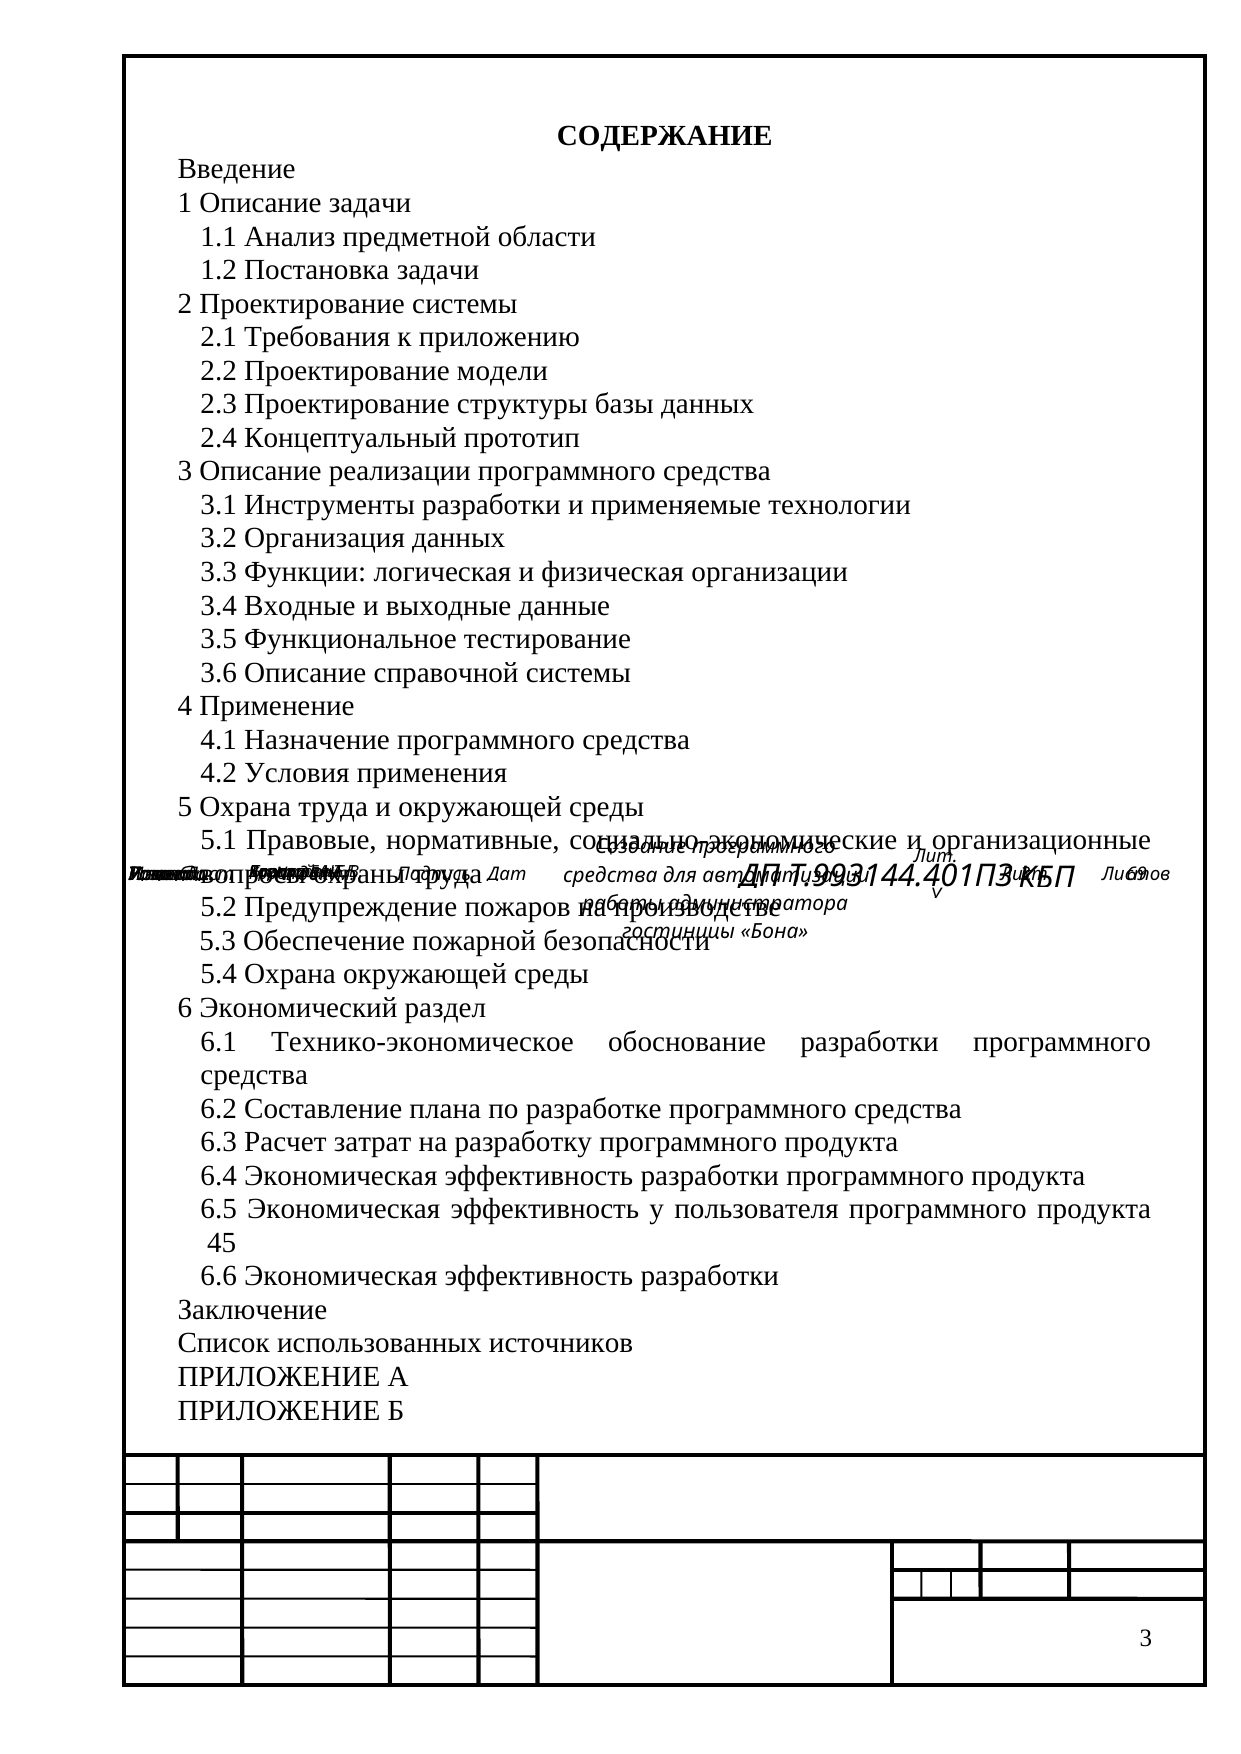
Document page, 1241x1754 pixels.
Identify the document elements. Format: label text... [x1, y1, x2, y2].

text 6.2 Составление плана по разработке программного средства 37 [200, 1091, 1152, 1124]
text 2.2 Проектирование модели 8 [200, 353, 1152, 386]
text 3 Описание реализации программного средства 16 [177, 453, 1152, 487]
text 6.1 Технико-экономическое обоснование разработки программного средства 37 [200, 1024, 1152, 1091]
text 6.6 Экономическая эффективность разработки 47 [200, 1258, 1152, 1292]
text 6.4 Экономическая эффективность разработки программного продукта 44 [200, 1158, 1152, 1191]
text 5.1 Правовые, нормативные, социально-экономические и организационные вопросы охраны труда 29 [200, 822, 1152, 889]
text Заключение 48 [177, 1292, 1152, 1326]
text 2.4 Концептуальный прототип 12 [200, 420, 1152, 453]
text 4.1 Назначение программного средства 28 [200, 722, 1152, 755]
text 6.3 Расчет затрат на разработку программного продукта 38 [200, 1124, 1152, 1158]
text 5.3 Обеспечение пожарной безопасности 32 [177, 923, 1152, 957]
text 4 Применение 28 [177, 688, 1152, 722]
text 6 Экономический раздел 37 [177, 990, 1152, 1024]
text 5 Охрана труда и окружающей среды 29 [177, 789, 1152, 822]
text 3.2 Организация данных 17 [200, 521, 1152, 554]
text Список использованных источников 49 [177, 1326, 1152, 1359]
text 2.3 Проектирование структуры базы данных 10 [200, 386, 1152, 420]
text 6.5 Экономическая эффективность у пользователя программного продукта 45 [200, 1191, 1152, 1258]
text ПРИЛОЖЕНИЕ Б 67 [177, 1393, 1152, 1426]
text 1 Описание задачи 6 [177, 185, 1152, 219]
text 3.6 Описание справочной системы 26 [200, 655, 1152, 688]
text 3.1 Инструменты разработки и применяемые технологии 16 [200, 487, 1152, 521]
text 1.2 Постановка задачи 6 [200, 252, 1152, 286]
text 2 Проектирование системы 8 [177, 286, 1152, 319]
text 4.2 Условия применения 28 [200, 755, 1152, 789]
text 3.4 Входные и выходные данные 23 [200, 588, 1152, 621]
text СОДЕРЖАНИЕ [177, 118, 1152, 152]
text 3.5 Функциональное тестирование 24 [200, 621, 1152, 655]
text 5.2 Предупреждение пожаров на производстве 30 [200, 889, 1152, 923]
text ПРИЛОЖЕНИЕ А 50 [177, 1359, 1152, 1393]
text 3.3 Функции: логическая и физическая организации 19 [200, 554, 1152, 588]
text 1.1 Анализ предметной области 6 [200, 219, 1152, 252]
text 5.4 Охрана окружающей среды 35 [200, 957, 1152, 990]
text Введение 4 [177, 152, 1152, 185]
text 2.1 Требования к приложению 8 [200, 319, 1152, 353]
